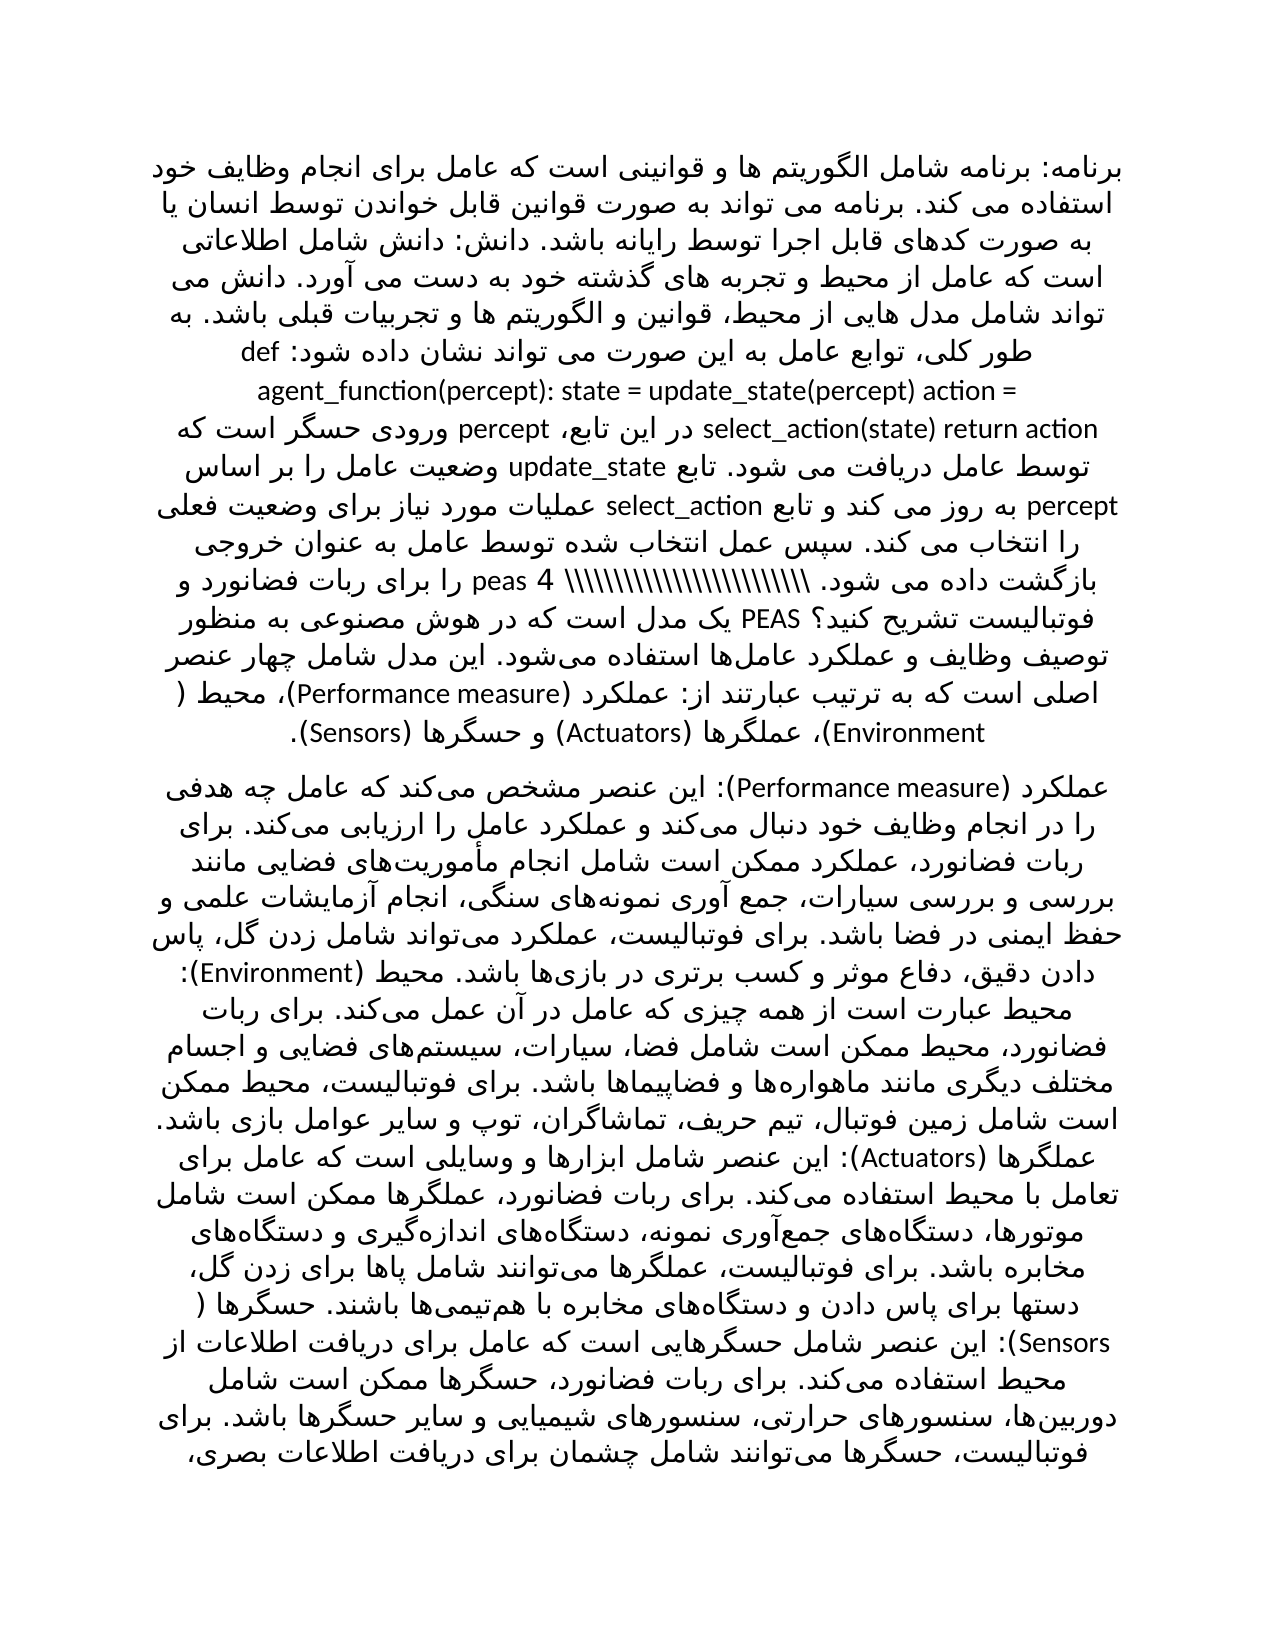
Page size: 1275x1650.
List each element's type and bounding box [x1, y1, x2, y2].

text [150, 150, 1125, 749]
text [150, 769, 1125, 1469]
